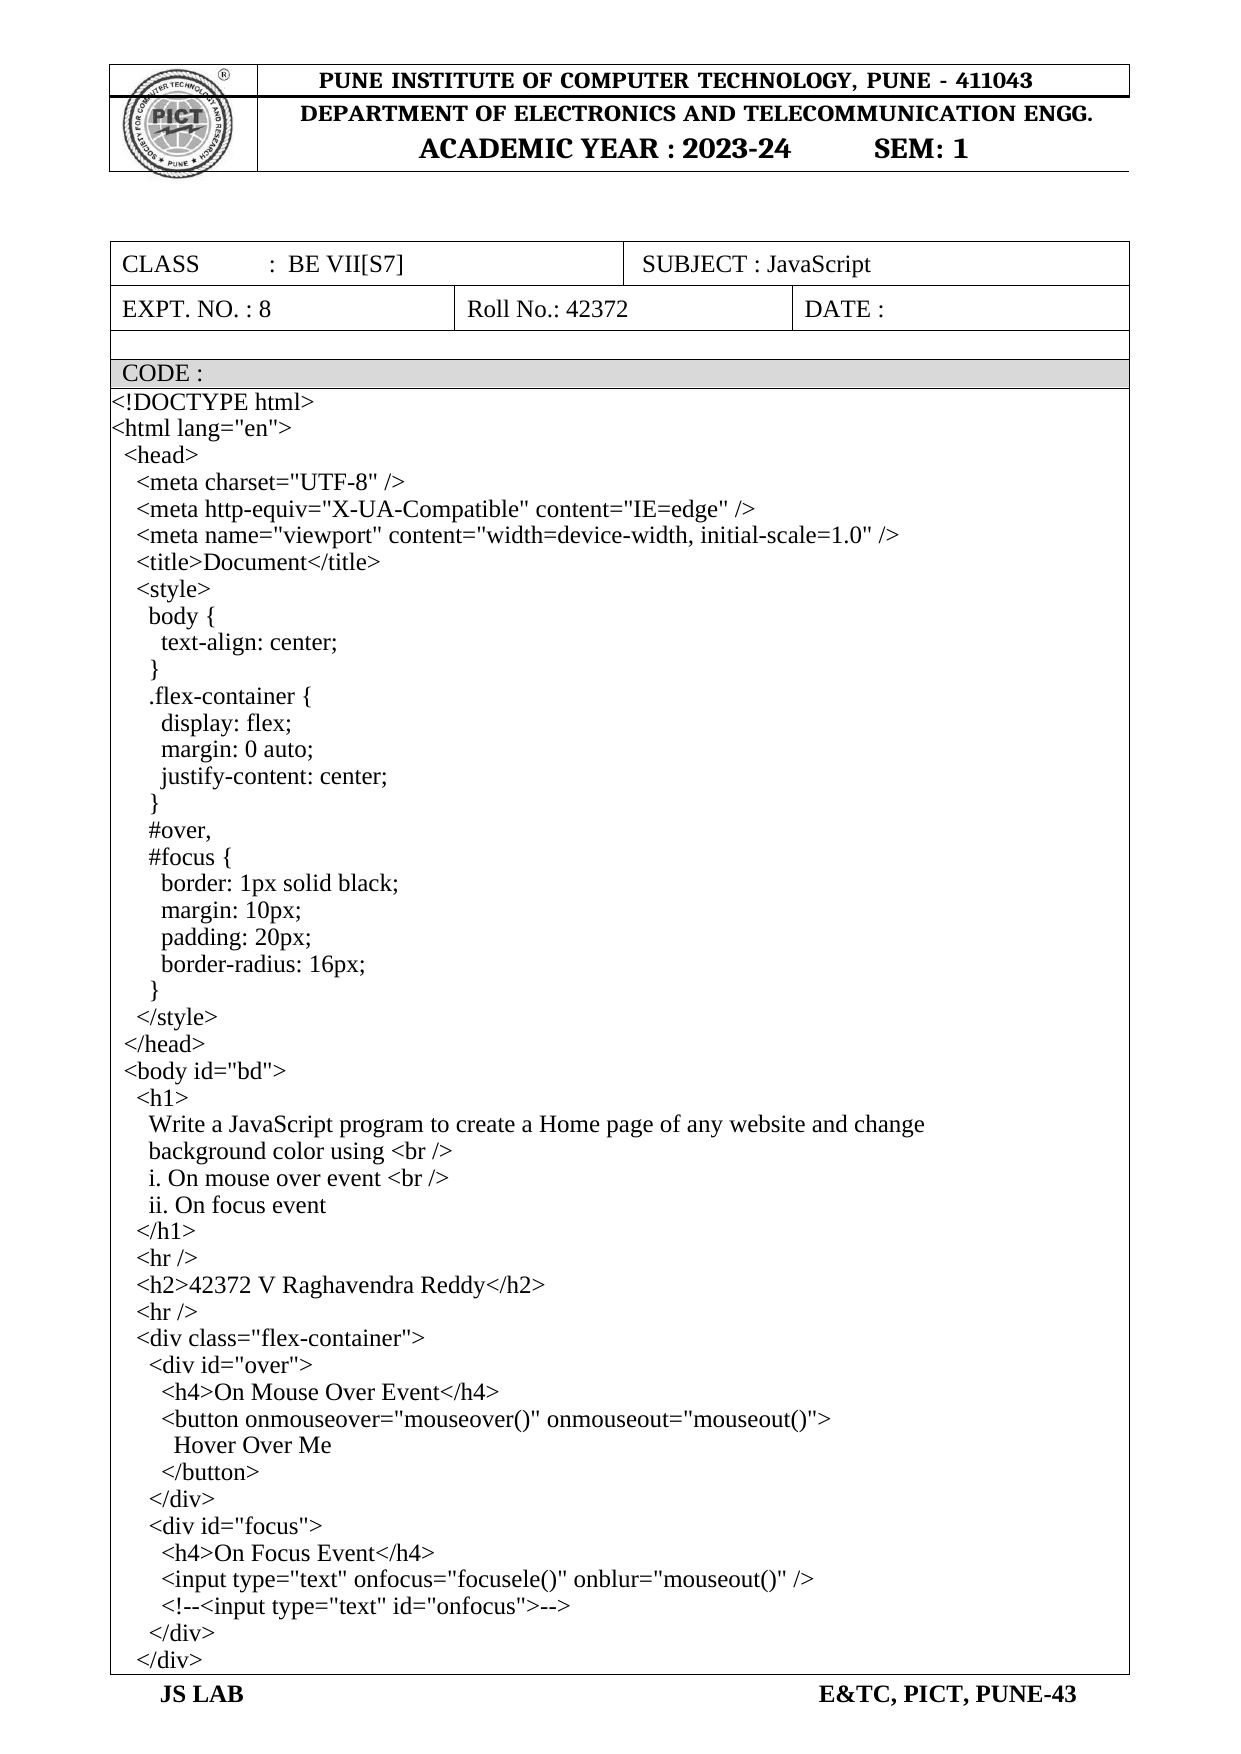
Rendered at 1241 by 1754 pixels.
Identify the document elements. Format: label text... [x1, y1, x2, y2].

table_header SUBJECT : JavaScript [624, 242, 1129, 284]
table_cell DATE : [793, 286, 1129, 330]
table_cell CODE : [111, 360, 1129, 387]
table_cell EXPT. NO. : 8 [111, 286, 454, 330]
picture [122, 98, 235, 171]
table_header CLASS : BE VII[S7] [111, 242, 623, 284]
table_cell [111, 331, 1129, 359]
table_cell Roll No.: 42372 [455, 286, 792, 330]
picture [122, 68, 235, 95]
picture [122, 172, 235, 181]
